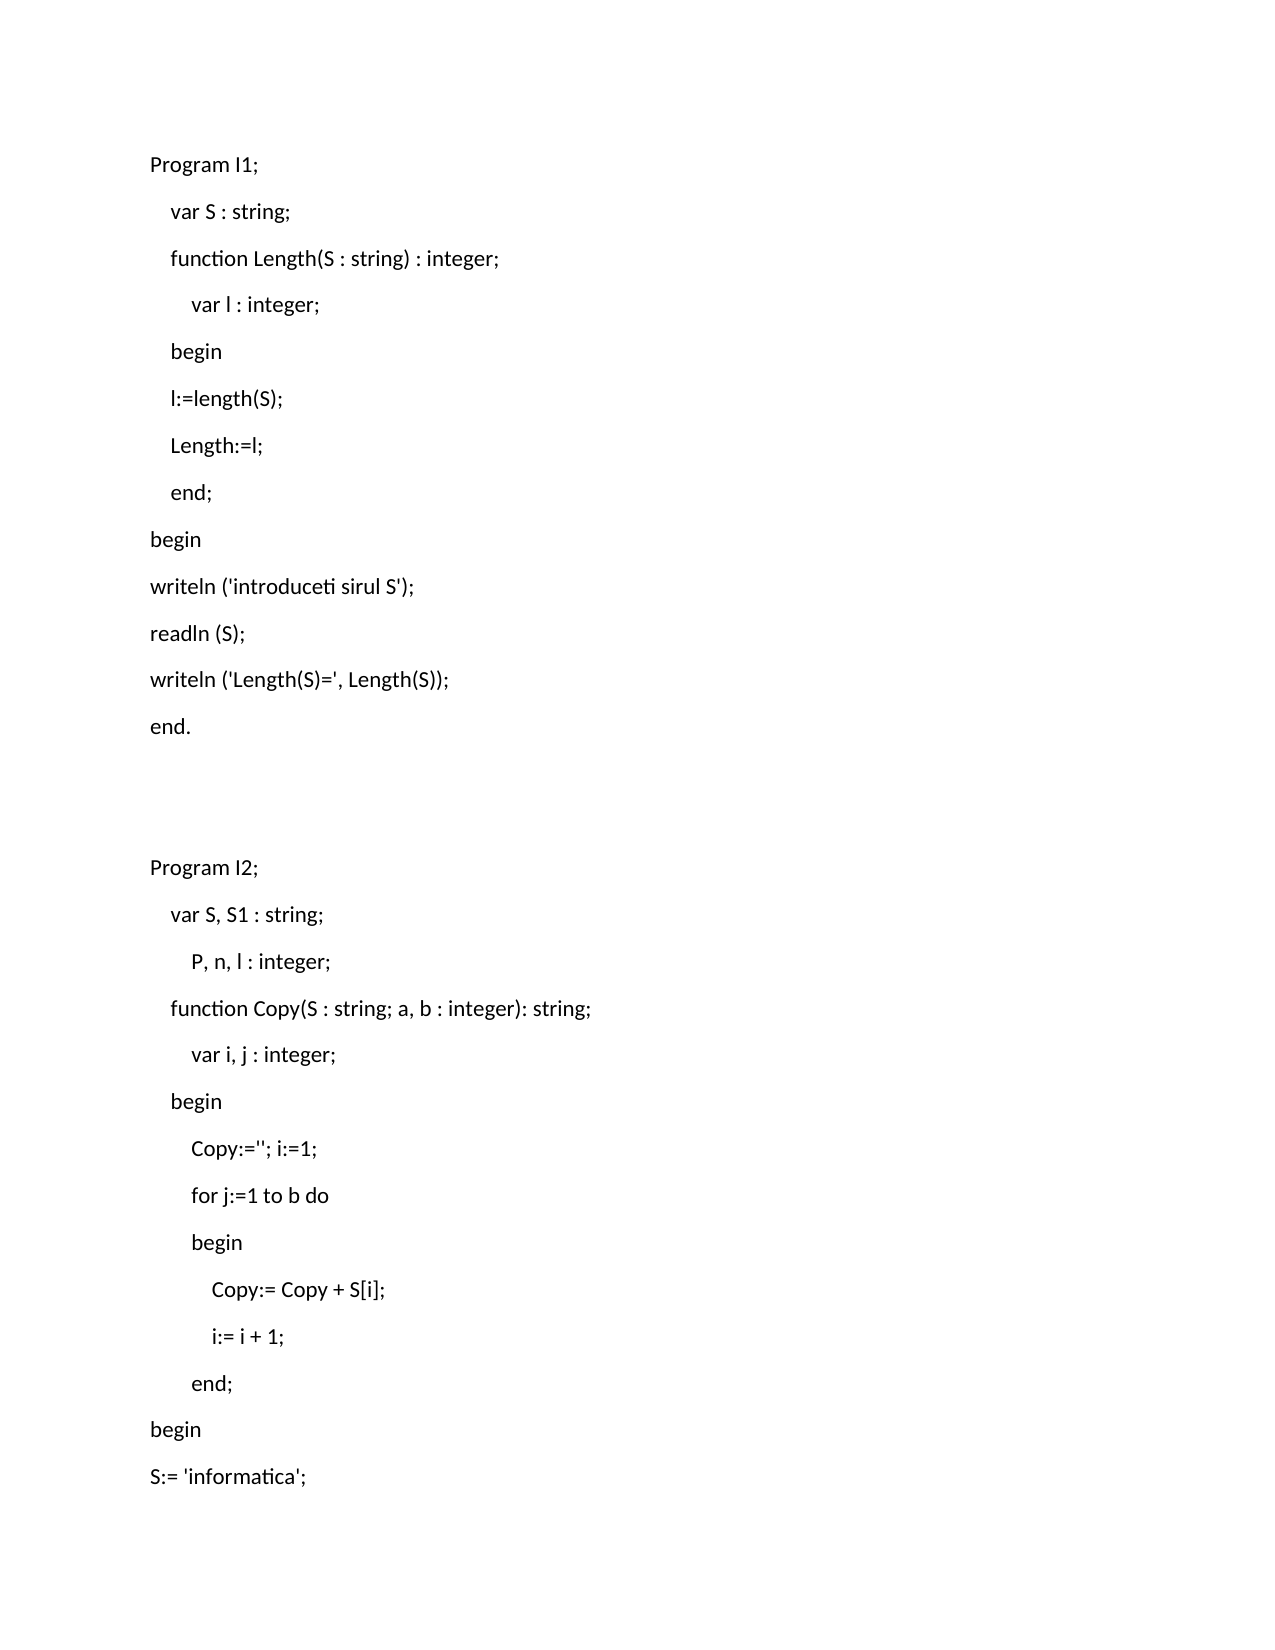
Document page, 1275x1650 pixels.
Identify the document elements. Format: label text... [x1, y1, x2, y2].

text var S : string; [150, 197, 1125, 225]
text Copy:= Copy + S[i]; [150, 1275, 1125, 1303]
text for j:=1 to b do [150, 1181, 1125, 1209]
text Length:=l; [150, 431, 1125, 459]
text end. [150, 712, 1125, 741]
text var l : integer; [150, 291, 1125, 319]
text begin [150, 1416, 1125, 1444]
text S:= 'informatica'; [150, 1462, 1125, 1491]
text end; [150, 478, 1125, 506]
text begin [150, 525, 1125, 553]
text function Copy(S : string; a, b : integer): string; [150, 994, 1125, 1022]
text i:= i + 1; [150, 1322, 1125, 1350]
text begin [150, 1228, 1125, 1256]
text function Length(S : string) : integer; [150, 244, 1125, 272]
text writeln ('introduceti sirul S'); [150, 572, 1125, 600]
text Program I1; [150, 150, 1125, 178]
text begin [150, 337, 1125, 366]
text begin [150, 1087, 1125, 1116]
text end; [150, 1369, 1125, 1397]
text var S, S1 : string; [150, 900, 1125, 928]
text readln (S); [150, 619, 1125, 647]
text writeln ('Length(S)=', Length(S)); [150, 666, 1125, 694]
text l:=length(S); [150, 384, 1125, 412]
text Program I2; [150, 853, 1125, 881]
text var i, j : integer; [150, 1041, 1125, 1069]
text Copy:=''; i:=1; [150, 1134, 1125, 1162]
text P, n, l : integer; [150, 947, 1125, 975]
